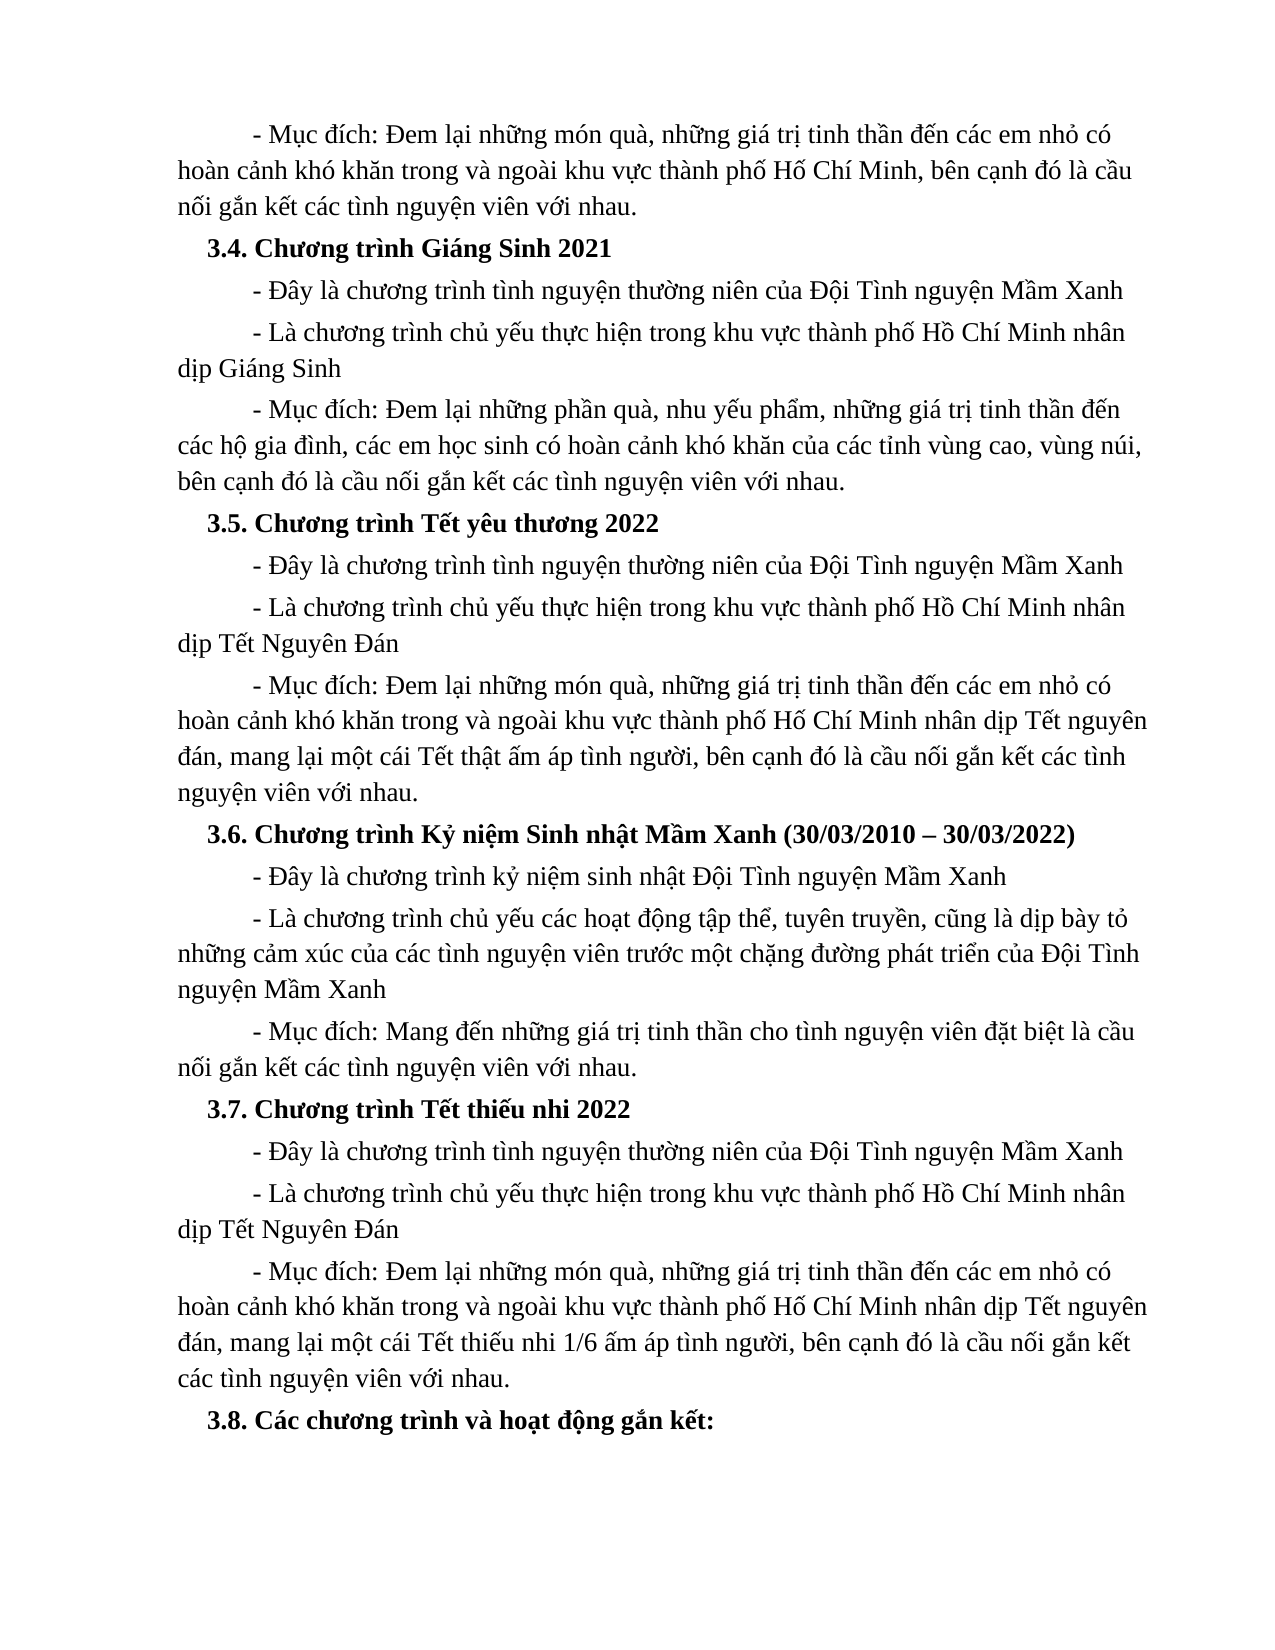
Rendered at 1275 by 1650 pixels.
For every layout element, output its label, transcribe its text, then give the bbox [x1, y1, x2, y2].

text - Là chương trình chủ yếu thực hiện trong khu vực thành phố Hồ Chí Minh nhân dịp Giáng Sinh [177, 316, 1156, 383]
text - Mục đích: Đem lại những món quà, những giá trị tinh thần đến các em nhỏ có hoàn cảnh khó khăn trong và ngoài khu vực thành phố Hố Chí Minh nhân dịp Tết nguyên đán, mang lại một cái Tết thật ấm áp tình người, bên cạnh đó là cầu nối gắn kết các tình nguyện viên với nhau. [177, 669, 1156, 807]
text - Là chương trình chủ yếu thực hiện trong khu vực thành phố Hồ Chí Minh nhân dịp Tết Nguyên Đán [177, 591, 1156, 658]
text - Mục đích: Mang đến những giá trị tinh thần cho tình nguyện viên đặt biệt là cầu nối gắn kết các tình nguyện viên với nhau. [177, 1015, 1156, 1082]
text 3.4. Chương trình Giáng Sinh 2021 [177, 232, 1156, 263]
text - Là chương trình chủ yếu thực hiện trong khu vực thành phố Hồ Chí Minh nhân dịp Tết Nguyên Đán [177, 1177, 1156, 1244]
text - Đây là chương trình tình nguyện thường niên của Đội Tình nguyện Mầm Xanh [177, 274, 1156, 305]
text 3.5. Chương trình Tết yêu thương 2022 [177, 507, 1156, 538]
text 3.8. Các chương trình và hoạt động gắn kết: [177, 1404, 1156, 1435]
text - Là chương trình chủ yếu các hoạt động tập thể, tuyên truyền, cũng là dịp bày tỏ những cảm xúc của các tình nguyện viên trước một chặng đường phát triển của Đội Tình nguyện Mầm Xanh [177, 902, 1156, 1004]
text - Mục đích: Đem lại những món quà, những giá trị tinh thần đến các em nhỏ có hoàn cảnh khó khăn trong và ngoài khu vực thành phố Hố Chí Minh nhân dịp Tết nguyên đán, mang lại một cái Tết thiếu nhi 1/6 ấm áp tình người, bên cạnh đó là cầu nối gắn kết các tình nguyện viên với nhau. [177, 1255, 1156, 1393]
text - Đây là chương trình kỷ niệm sinh nhật Đội Tình nguyện Mầm Xanh [177, 860, 1156, 891]
text 3.7. Chương trình Tết thiếu nhi 2022 [177, 1093, 1156, 1124]
text - Đây là chương trình tình nguyện thường niên của Đội Tình nguyện Mầm Xanh [177, 549, 1156, 580]
text - Đây là chương trình tình nguyện thường niên của Đội Tình nguyện Mầm Xanh [177, 1135, 1156, 1166]
text 3.6. Chương trình Kỷ niệm Sinh nhật Mầm Xanh (30/03/2010 – 30/03/2022) [177, 818, 1156, 849]
text - Mục đích: Đem lại những phần quà, nhu yếu phẩm, những giá trị tinh thần đến các hộ gia đình, các em học sinh có hoàn cảnh khó khăn của các tỉnh vùng cao, vùng núi, bên cạnh đó là cầu nối gắn kết các tình nguyện viên với nhau. [177, 394, 1156, 496]
